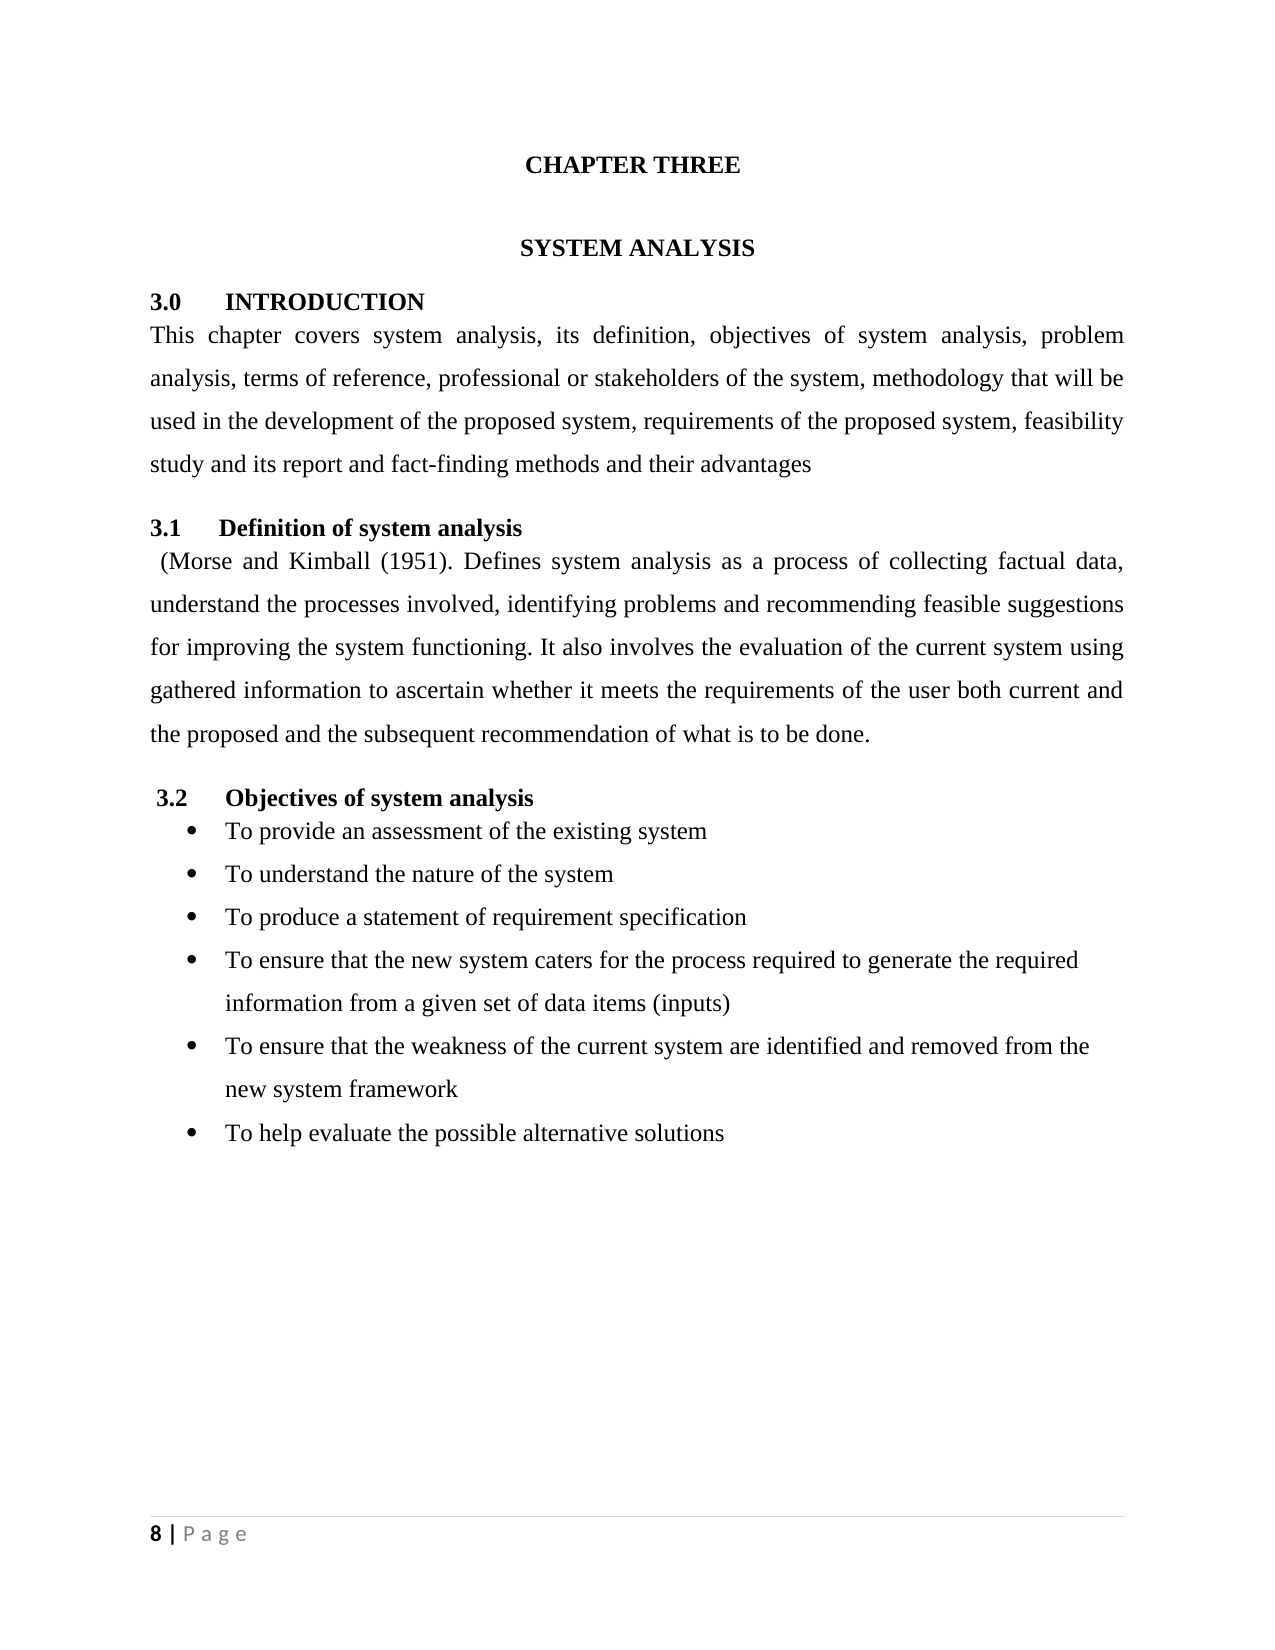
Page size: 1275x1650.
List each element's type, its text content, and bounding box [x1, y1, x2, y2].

list To provide an assessment of the existing system [187, 816, 1125, 844]
subtitle 3.2 Objectives of system analysis [150, 783, 1125, 811]
subtitle SYSTEM ANALYSIS [150, 233, 1125, 262]
list To ensure that the new system caters for the process required to generate the required information from a given set of data items (inputs) [187, 945, 1125, 1017]
list To understand the nature of the system [187, 859, 1125, 888]
list To produce a statement of requirement specification [187, 902, 1125, 931]
list To ensure that the weakness of the current system are identified and removed from the new system framework [187, 1031, 1125, 1103]
subtitle CHAPTER THREE [150, 150, 1125, 179]
subtitle 3.1 Definition of system analysis [150, 513, 1125, 542]
text This chapter covers system analysis, its definition, objectives of system analysis, problem analysis, terms of reference, professional or stakeholders of the system, methodology that will be used in the development of the proposed system, requirements of the proposed system, feasibility study and its report and fact-finding methods and their advantages [150, 320, 1125, 478]
text (Morse and Kimball (1951). Defines system analysis as a process of collecting factual data, understand the processes involved, identifying problems and recommending feasible suggestions for improving the system functioning. It also involves the evaluation of the current system using gathered information to ascertain whether it meets the requirements of the user both current and the proposed and the subsequent recommendation of what is to be done. [150, 546, 1125, 747]
subtitle 3.0 INTRODUCTION [150, 287, 1125, 316]
list To help evaluate the possible alternative solutions [187, 1118, 1125, 1146]
